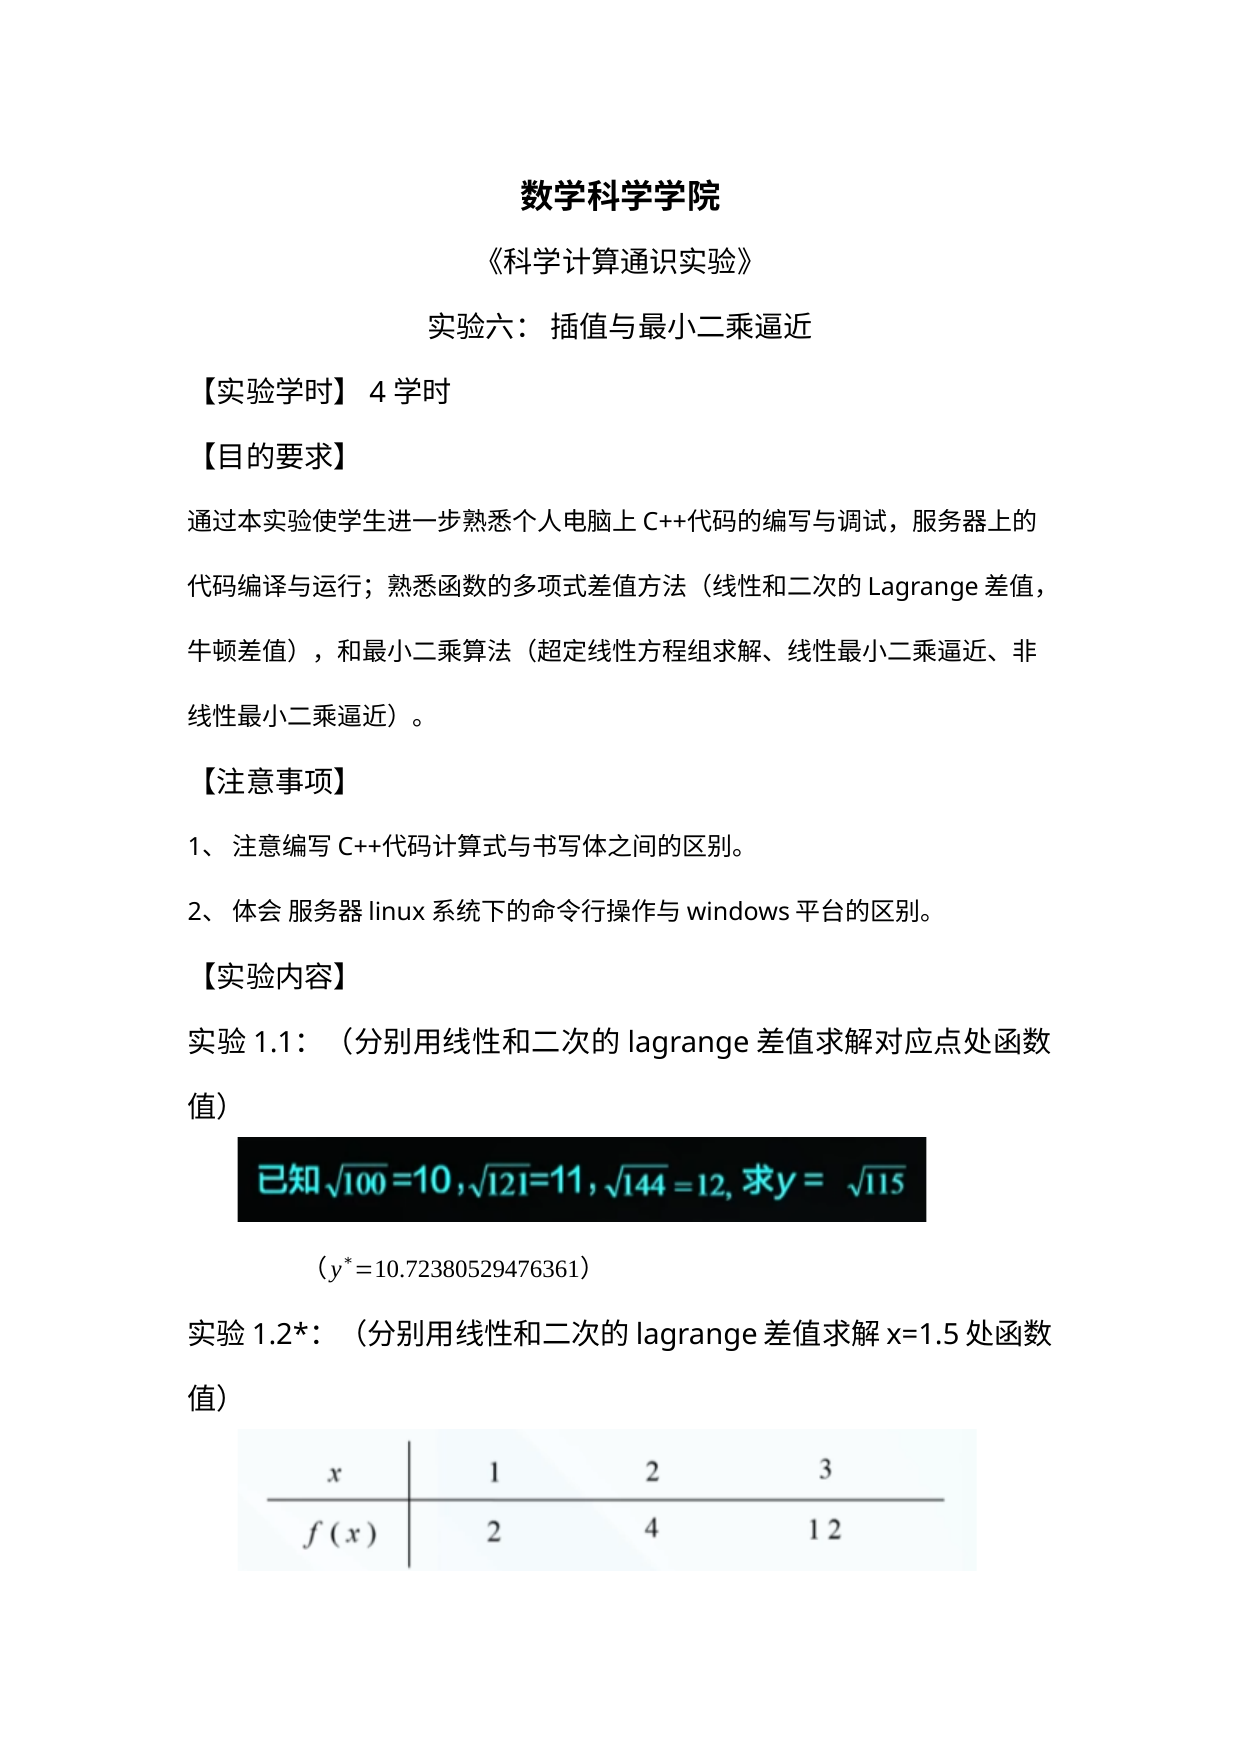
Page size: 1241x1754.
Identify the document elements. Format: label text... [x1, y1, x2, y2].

picture [237, 1429, 977, 1571]
text （） [187, 1234, 1053, 1299]
text 数学科学学院 《科学计算通识实验》 实验六： 插值与最小二乘逼近 [187, 162, 1053, 357]
text 2、 体会 服务器linux 系统下的命令行操作与windows平台的区别。 [187, 877, 1053, 942]
text 【注意事项】 1、 注意编写C++代码计算式与书写体之间的区别。 [187, 747, 1053, 877]
text 【目的要求】 [187, 422, 1053, 487]
text 实验1.1：（分别用线性和二次的lagrange差值求解对应点处函数值） [187, 1007, 1053, 1137]
picture [237, 1137, 927, 1222]
text 【实验内容】 [187, 942, 1053, 1007]
text 实验1.2*：（分别用线性和二次的lagrange差值求解x=1.5处函数值） [187, 1299, 1053, 1429]
text 通过本实验使学生进一步熟悉个人电脑上C++代码的编写与调试，服务器上的代码编译与运行；熟悉函数的多项式差值方法（线性和二次的Lagrange差值，牛顿差值），和最小二乘算法（超定线性方程组求解、线性最小二乘逼近、非线性最小二乘逼近）。 [187, 487, 1053, 747]
text 【实验学时】 4 学时 [187, 357, 1053, 422]
